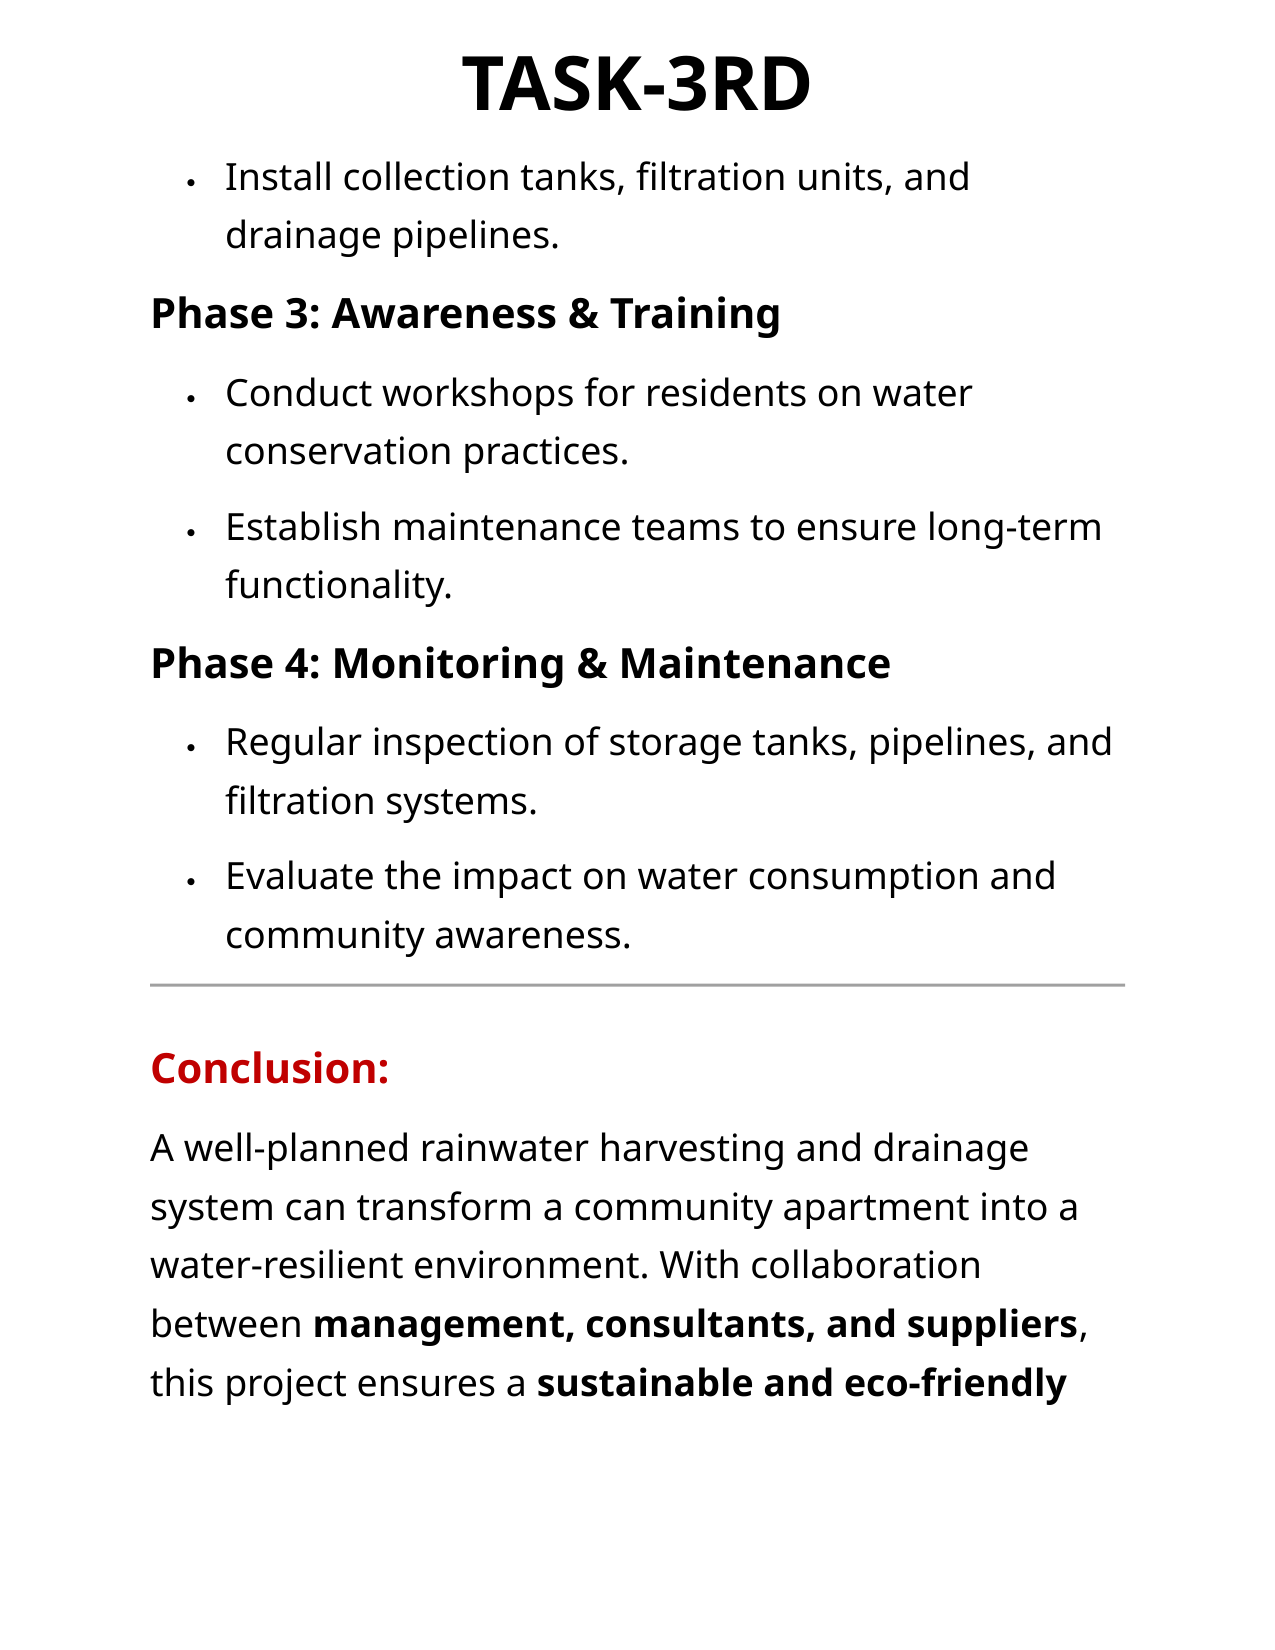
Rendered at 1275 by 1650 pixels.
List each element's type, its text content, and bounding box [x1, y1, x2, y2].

text Conclusion: [150, 1039, 1125, 1096]
list Conduct workshops for residents on water conservation practices. [187, 366, 1125, 476]
text Phase 4: Monitoring & Maintenance [150, 634, 1125, 691]
text Phase 3: Awareness & Training [150, 284, 1125, 341]
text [150, 1121, 1125, 1407]
list Regular inspection of storage tanks, pipelines, and filtration systems. [187, 716, 1125, 825]
list Evaluate the impact on water consumption and community awareness. [187, 849, 1125, 959]
list Install collection tanks, filtration units, and drainage pipelines. [187, 150, 1125, 260]
list Establish maintenance teams to ensure long-term functionality. [187, 500, 1125, 609]
